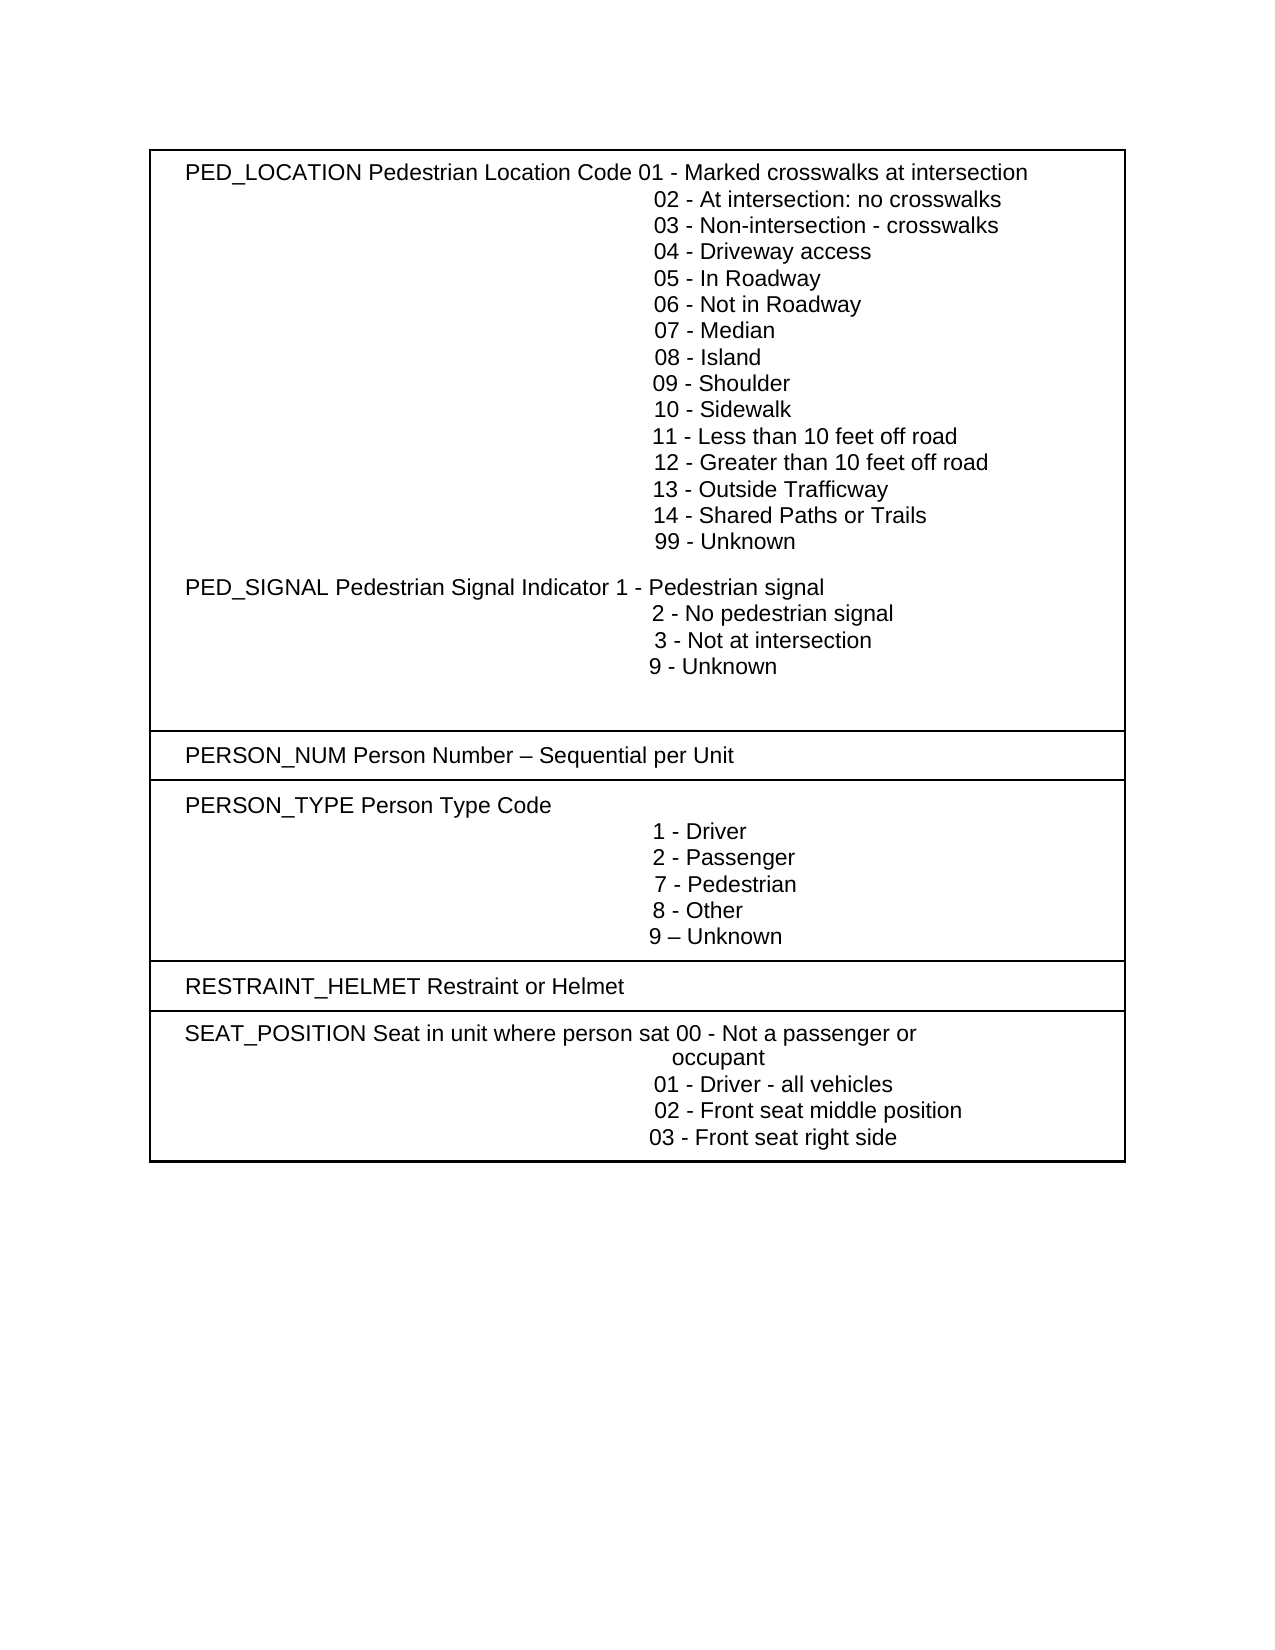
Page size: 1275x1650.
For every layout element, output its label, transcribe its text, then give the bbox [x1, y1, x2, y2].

table_cell PERSON_NUM Person Number – Sequential per Unit [151, 732, 1124, 779]
table_cell SEAT_POSITION Seat in unit where person sat 00 - Not a passenger or occupant 01 - Driver - all vehicles 02 - Front seat middle position 03 - Front seat right side [151, 1012, 1124, 1160]
table_cell PERSON_TYPE Person Type Code 1 - Driver 2 - Passenger 7 - Pedestrian 8 - Other 9 – Unknown [151, 781, 1124, 960]
table_cell RESTRAINT_HELMET Restraint or Helmet [151, 962, 1124, 1010]
table_cell PED_LOCATION Pedestrian Location Code 01 - Marked crosswalks at intersection 02 - At intersection: no crosswalks 03 - Non-intersection - crosswalks 04 - Driveway access 05 - In Roadway 06 - Not in Roadway 07 - Median 08 - Island 09 - Shoulder 10 - Sidewalk 11 - Less than 10 feet off road 12 - Greater than 10 feet off road 13 - Outside Trafficway 14 - Shared Paths or Trails 99 - Unknown PED_SIGNAL Pedestrian Signal Indicator 1 - Pedestrian signal 2 - No pedestrian signal 3 - Not at intersection 9 - Unknown [151, 151, 1124, 730]
